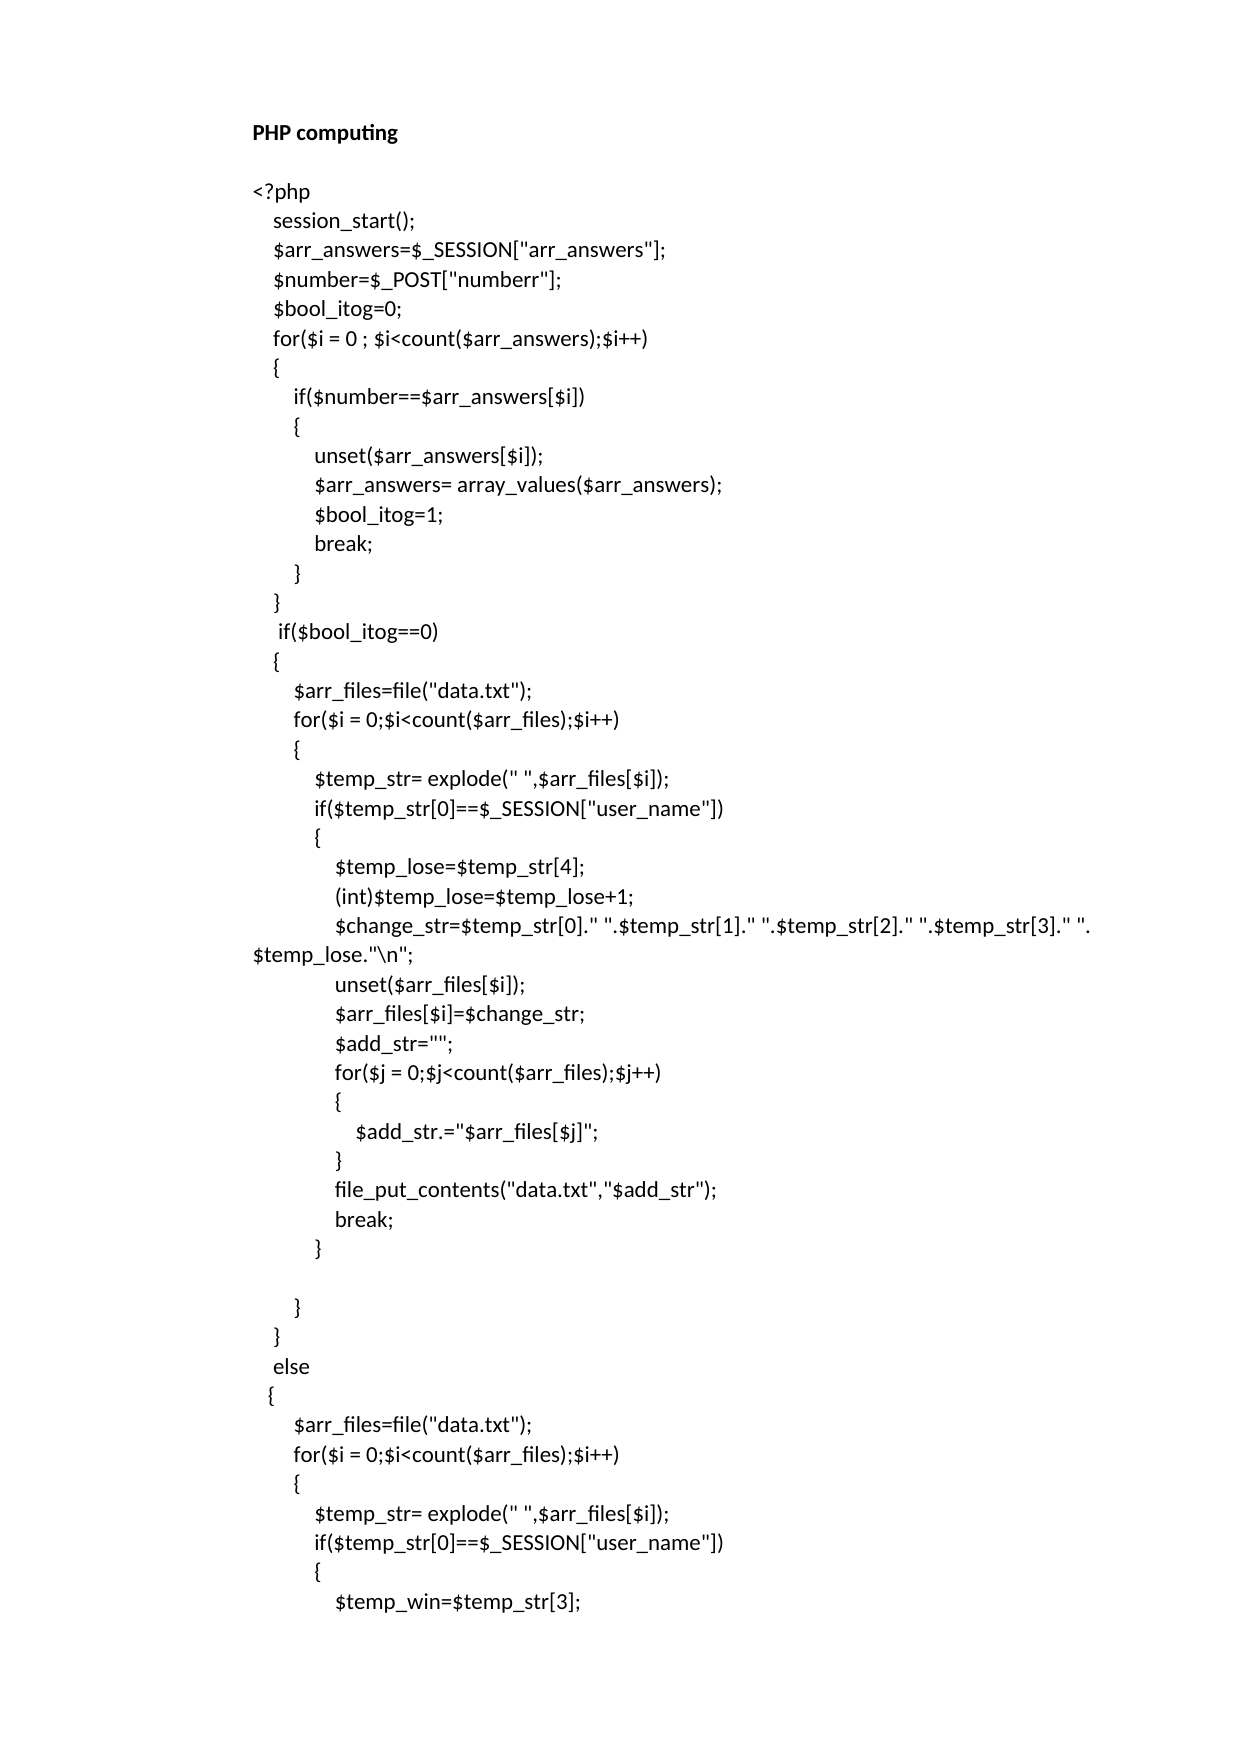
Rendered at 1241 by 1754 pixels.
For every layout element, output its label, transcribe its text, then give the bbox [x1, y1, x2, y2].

list (int)$temp_lose=$temp_lose+1; [252, 882, 1152, 910]
list for($j = 0;$j<count($arr_files);$j++) [252, 1058, 1152, 1086]
list if($bool_itog==0) [252, 617, 1152, 646]
list { [252, 1557, 1152, 1586]
list { [252, 823, 1152, 851]
list { [252, 1087, 1152, 1116]
list unset($arr_files[$i]); [252, 970, 1152, 998]
list $bool_itog=0; [252, 294, 1152, 322]
list } [252, 559, 1152, 587]
list $arr_files=file("data.txt"); [252, 676, 1152, 704]
list { [252, 412, 1152, 440]
list } [252, 1293, 1152, 1321]
list $temp_str= explode(" ",$arr_files[$i]); [252, 1499, 1152, 1527]
list for($i = 0;$i<count($arr_files);$i++) [252, 706, 1152, 734]
list if($number==$arr_answers[$i]) [252, 382, 1152, 411]
list $change_str=$temp_str[0]." ".$temp_str[1]." ".$temp_str[2]." ".$temp_str[3]." ".$temp_lose."\n"; [252, 911, 1152, 969]
list <?php [252, 177, 1152, 205]
list PHP computing [252, 118, 1152, 146]
list $arr_files[$i]=$change_str; [252, 999, 1152, 1027]
list if($temp_str[0]==$_SESSION["user_name"]) [252, 794, 1152, 822]
list file_put_contents("data.txt","$add_str"); [252, 1176, 1152, 1204]
list $temp_str= explode(" ",$arr_files[$i]); [252, 764, 1152, 792]
list $number=$_POST["numberr"]; [252, 265, 1152, 293]
list if($temp_str[0]==$_SESSION["user_name"]) [252, 1528, 1152, 1556]
list } [252, 1234, 1152, 1262]
list break; [252, 1205, 1152, 1233]
list for($i = 0;$i<count($arr_files);$i++) [252, 1440, 1152, 1468]
list $temp_lose=$temp_str[4]; [252, 852, 1152, 881]
list } [252, 1322, 1152, 1351]
list $add_str.="$arr_files[$j]"; [252, 1117, 1152, 1145]
list unset($arr_answers[$i]); [252, 441, 1152, 469]
list for($i = 0 ; $i<count($arr_answers);$i++) [252, 324, 1152, 352]
list $arr_files=file("data.txt"); [252, 1411, 1152, 1439]
list } [252, 588, 1152, 616]
list $arr_answers=$_SESSION["arr_answers"]; [252, 236, 1152, 264]
list { [252, 647, 1152, 675]
list $bool_itog=1; [252, 500, 1152, 528]
list { [252, 735, 1152, 763]
list $arr_answers= array_values($arr_answers); [252, 471, 1152, 499]
list } [252, 1146, 1152, 1174]
list { [252, 1381, 1152, 1409]
list $add_str=""; [252, 1029, 1152, 1057]
list break; [252, 529, 1152, 557]
list session_start(); [252, 206, 1152, 234]
list else [252, 1352, 1152, 1380]
list $temp_win=$temp_str[3]; [252, 1587, 1152, 1615]
list { [252, 1469, 1152, 1497]
list { [252, 353, 1152, 381]
